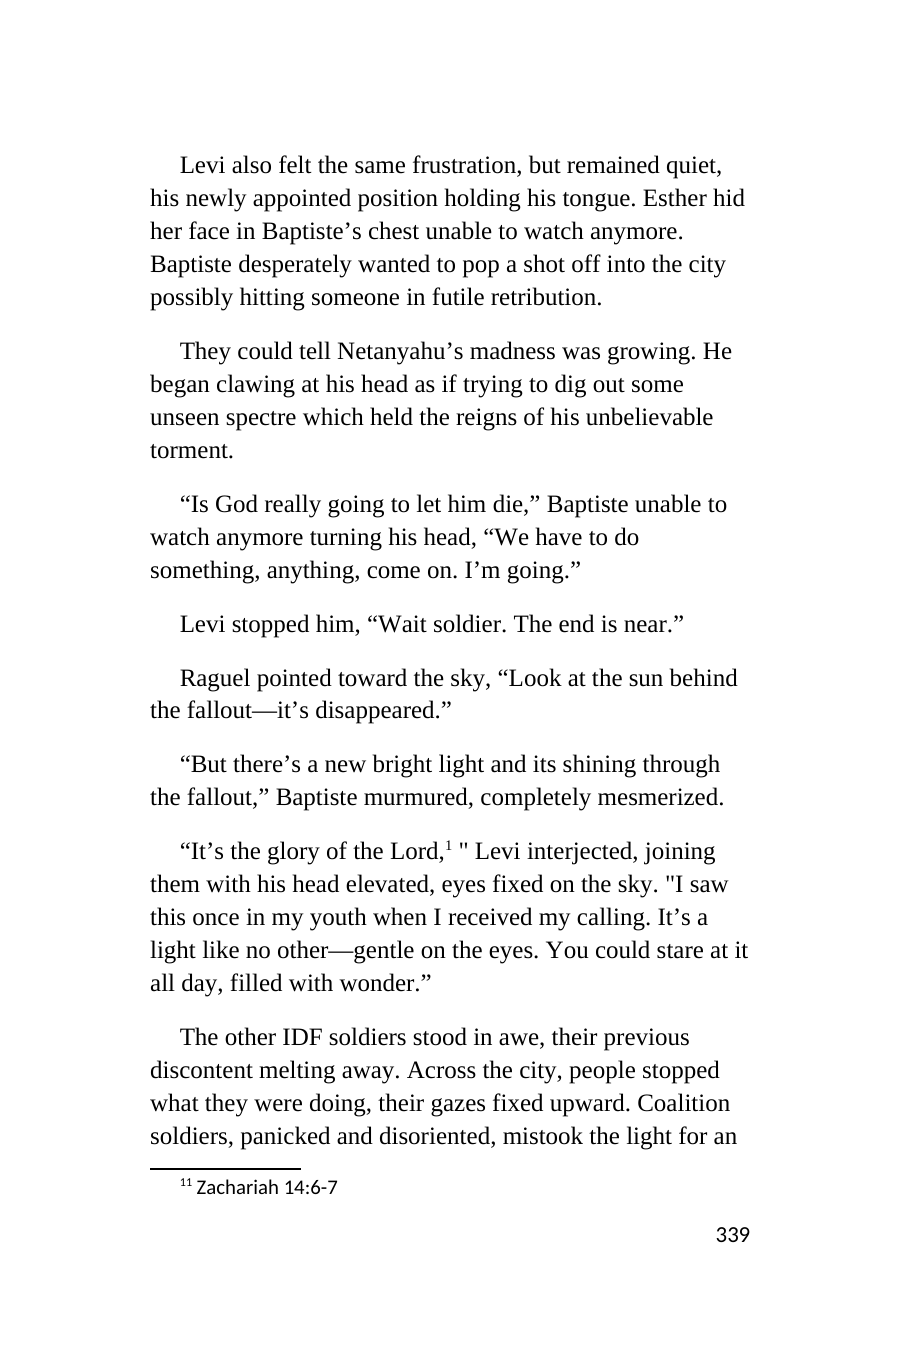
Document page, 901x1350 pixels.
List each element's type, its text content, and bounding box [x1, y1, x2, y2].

text “But there’s a new bright light and its shining through the fallout,” Baptiste murmured, completely mesmerized. [150, 749, 750, 811]
text Raguel pointed toward the sky, “Look at the sun behind the fallout—it’s disappeared.” [150, 663, 750, 724]
text Levi also felt the same frustration, but remained quiet, his newly appointed position holding his tongue. Esther hid her face in Baptiste’s chest unable to watch anymore. Baptiste desperately wanted to pop a shot off into the city possibly hitting someone in futile retribution. [150, 150, 750, 311]
text “It’s the glory of the Lord,1 " Levi interjected, joining them with his head elevated, eyes fixed on the sky. "I saw this once in my youth when I received my calling. It’s a light like no other—gentle on the eyes. You could stare at it all day, filled with wonder.” [150, 836, 750, 997]
text Levi stopped him, “Wait soldier. The end is near.” [150, 609, 750, 637]
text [150, 1022, 750, 1150]
text “Is God really going to let him die,” Baptiste unable to watch anymore turning his head, “We have to do something, anything, come on. I’m going.” [150, 489, 750, 584]
text They could tell Netanyahu’s madness was growing. He began clawing at his head as if trying to dig out some unseen spectre which held the reigns of his unbelievable torment. [150, 336, 750, 464]
